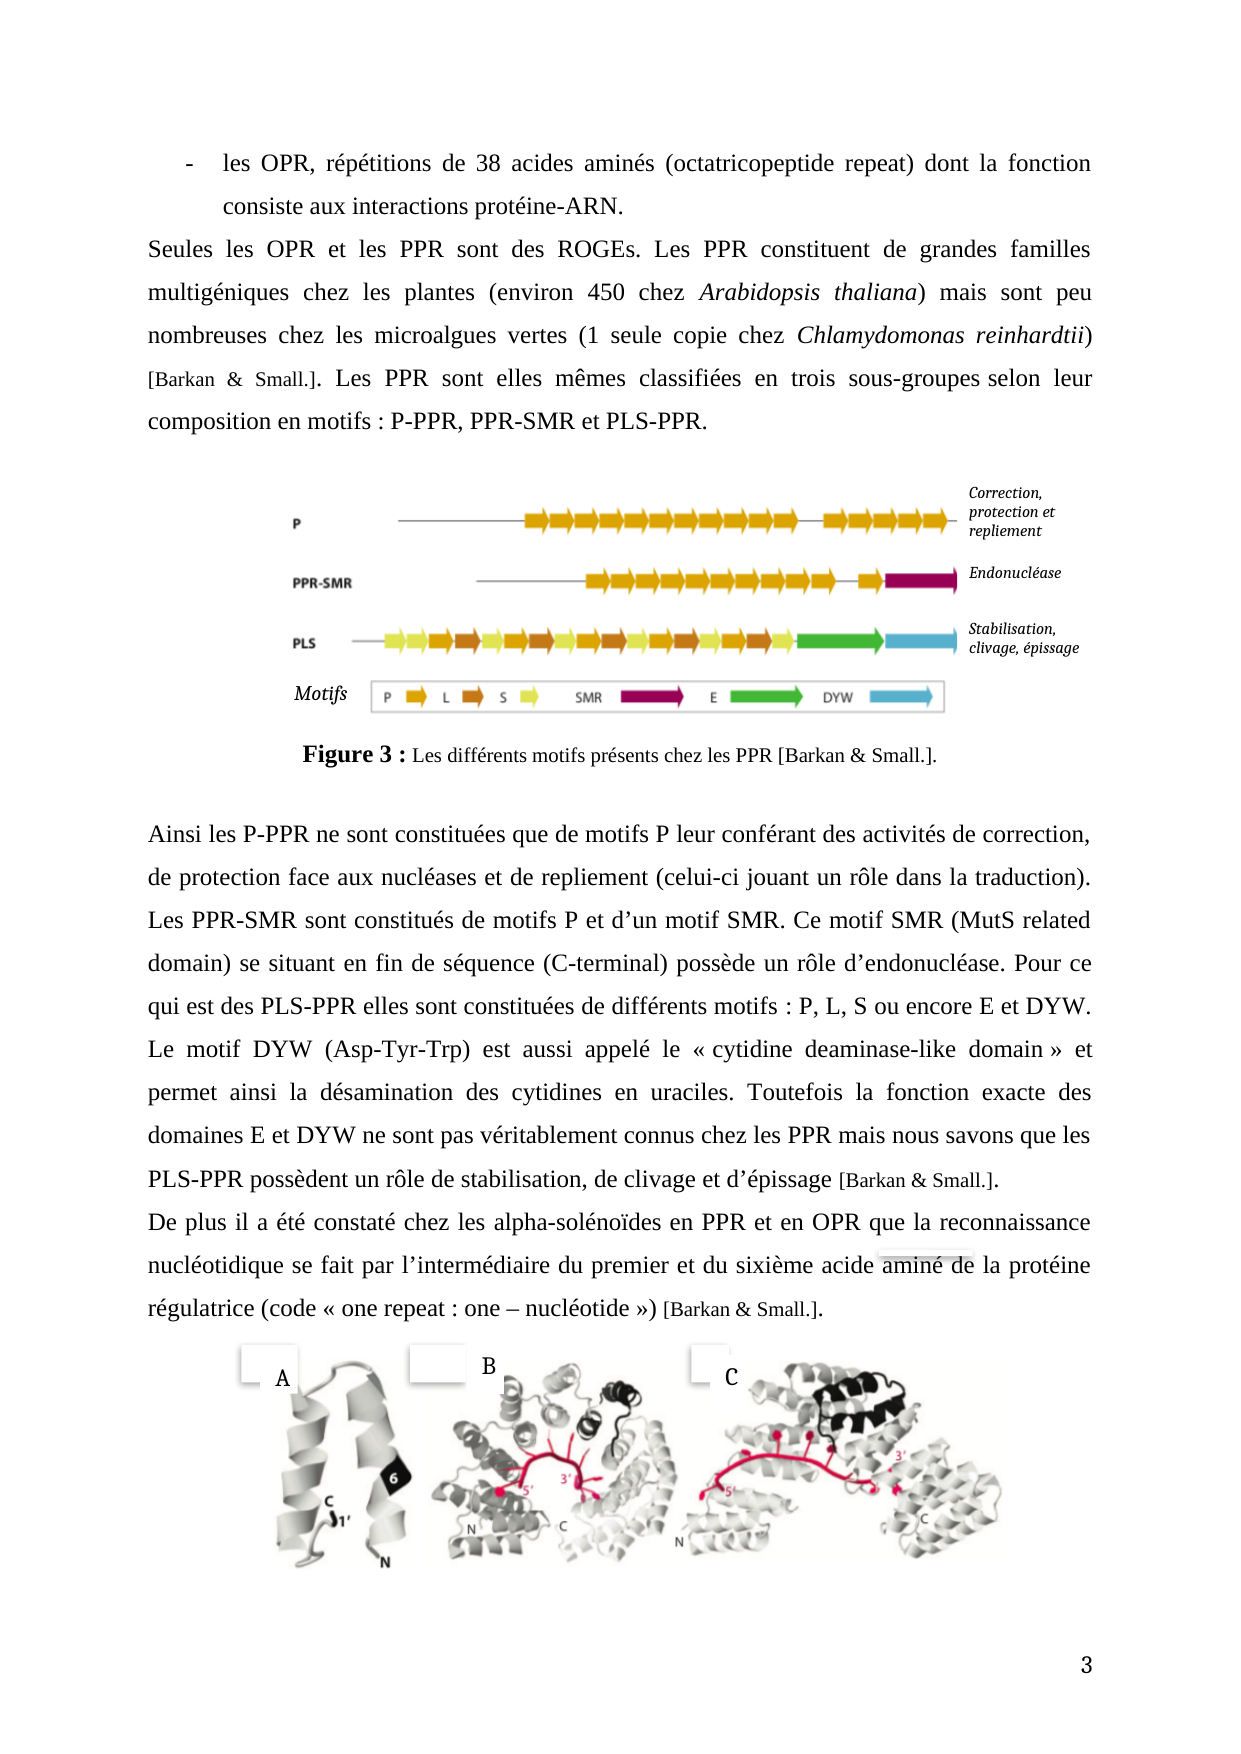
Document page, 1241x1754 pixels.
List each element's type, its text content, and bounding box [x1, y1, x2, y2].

picture [218, 1336, 1022, 1582]
list les OPR, répétitions de 38 acides aminés (octatricopeptide repeat) dont la fonction consiste aux interactions protéine-ARN. [185, 148, 1092, 219]
picture [283, 492, 958, 726]
text Seules les OPR et les PPR sont des ROGEs. Les PPR constituent de grandes familles multigéniques chez les plantes (environ 450 chez Arabidopsis thaliana) mais sont peu nombreuses chez les microalgues vertes (1 seule copie chez Chlamydomonas reinhardtii) [Barkan & Small.]. Les PPR sont elles mêmes classifiées en trois sous-groupes selon leur composition en motifs : P-PPR, PPR-SMR et PLS-PPR. [148, 234, 1092, 435]
text De plus il a été constaté chez les alpha-solénoïdes en PPR et en OPR que la reconnaissance nucléotidique se fait par l’intermédiaire du premier et du sixième acide aminé de la protéine régulatrice (code « one repeat : one – nucléotide ») [Barkan & Small.]. [148, 1207, 1092, 1322]
text Ainsi les P-PPR ne sont constituées que de motifs P leur conférant des activités de correction, de protection face aux nucléases et de repliement (celui-ci jouant un rôle dans la traduction). Les PPR-SMR sont constitués de motifs P et d’un motif SMR. Ce motif SMR (MutS related domain) se situant en fin de séquence (C-terminal) possède un rôle d’endonucléase. Pour ce qui est des PLS-PPR elles sont constituées de différents motifs : P, L, S ou encore E et DYW. Le motif DYW (Asp-Tyr-Trp) est aussi appelé le « cytidine deaminase-like domain » et permet ainsi la désamination des cytidines en uraciles. Toutefois la fonction exacte des domaines E et DYW ne sont pas véritablement connus chez les PPR mais nous savons que les PLS-PPR possèdent un rôle de stabilisation, de clivage et d’épissage [Barkan & Small.]. [148, 819, 1092, 1192]
text Figure 3 : Les différents motifs présents chez les PPR [Barkan & Small.]. [148, 739, 1092, 768]
